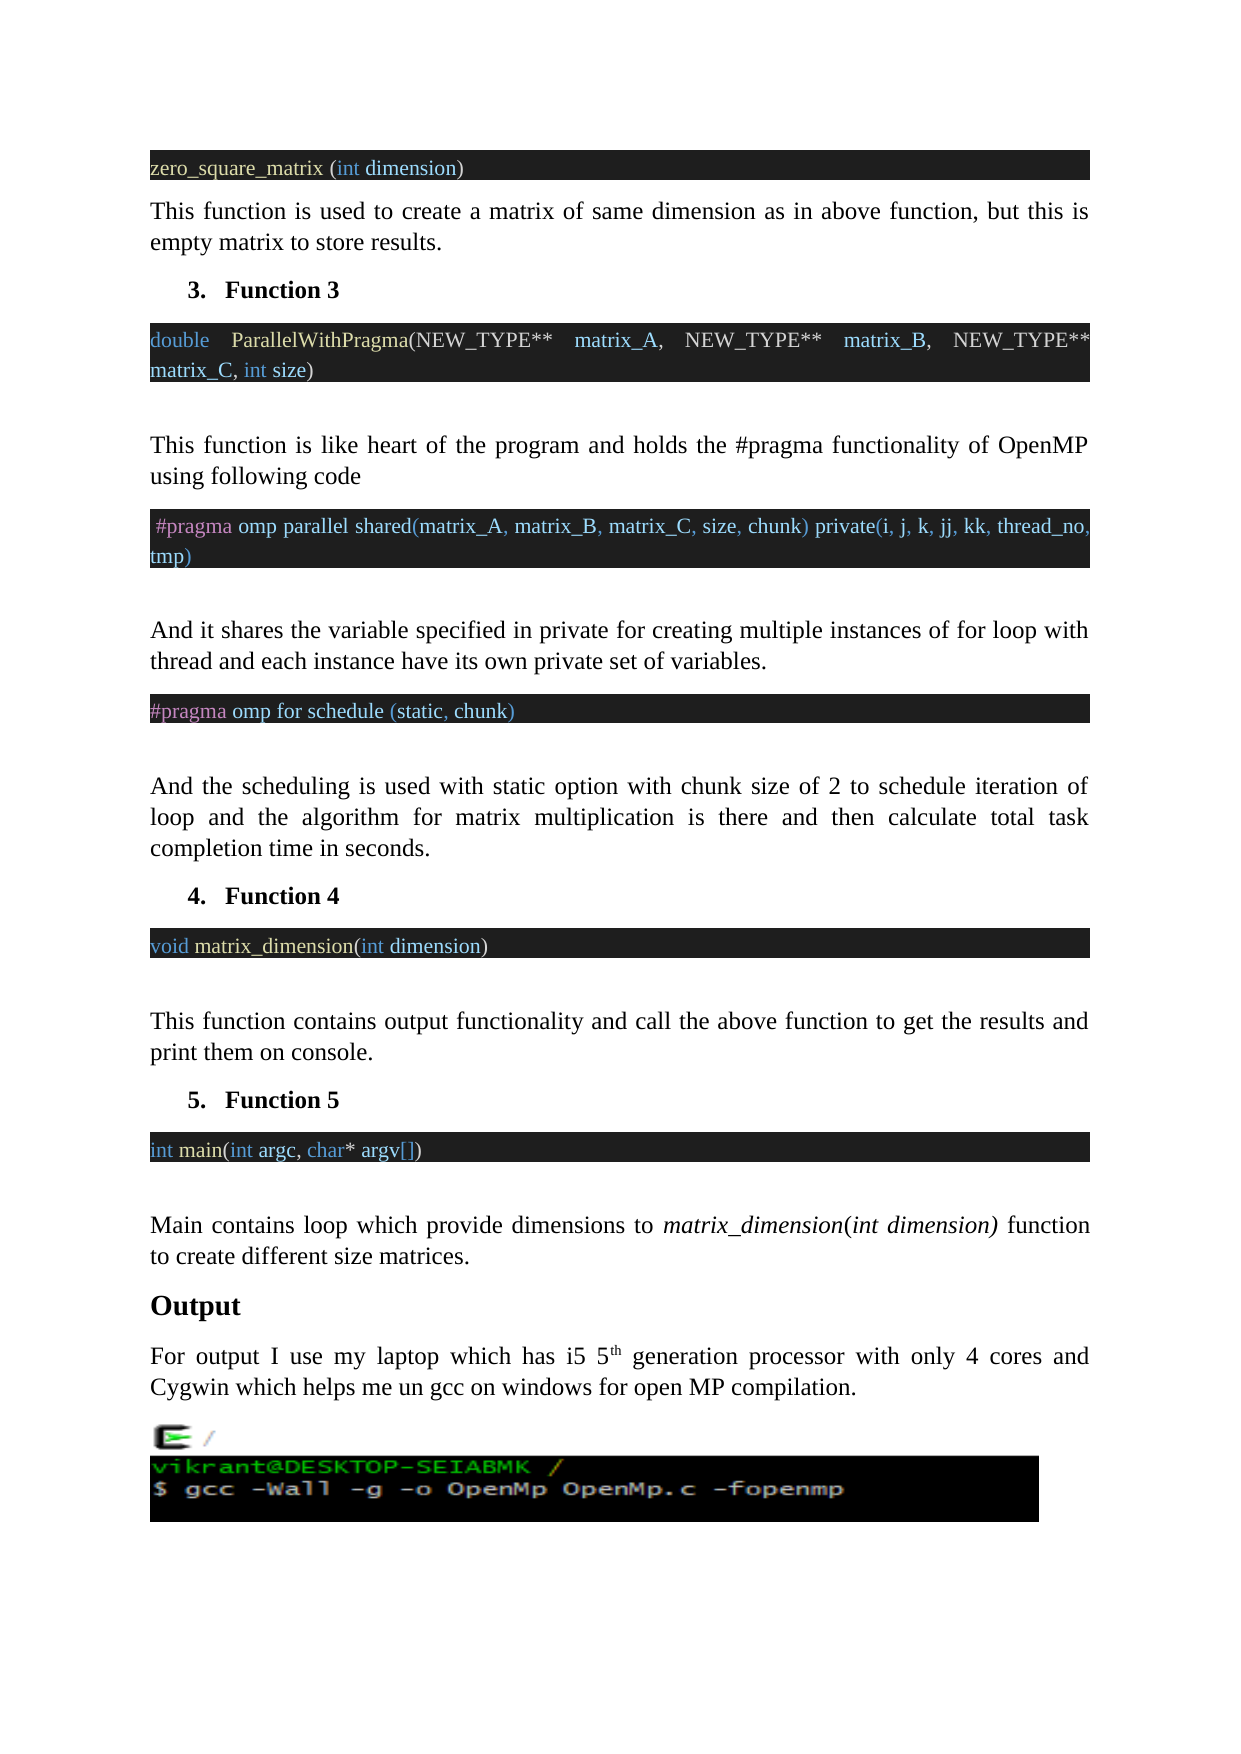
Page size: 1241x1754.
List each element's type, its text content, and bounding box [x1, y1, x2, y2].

text int main(int argc, char* argv[]) [150, 1132, 1090, 1162]
text This function contains output functionality and call the above function to get the results and print them on console. [150, 1006, 1090, 1066]
list Function 4 [187, 881, 1090, 909]
list Function 5 [187, 1085, 1090, 1113]
text Output [150, 1288, 1090, 1322]
text And the scheduling is used with static option with chunk size of 2 to schedule iteration of loop and the algorithm for matrix multiplication is there and then calculate total task completion time in seconds. [150, 771, 1090, 862]
picture [150, 1420, 1039, 1522]
list Function 3 [187, 275, 1090, 304]
text For output I use my laptop which has i5 5th generation processor with only 4 cores and Cygwin which helps me un gcc on windows for open MP compilation. [150, 1341, 1090, 1401]
text void matrix_dimension(int dimension) [150, 928, 1090, 958]
text double ParallelWithPragma(NEW_TYPE** matrix_A, NEW_TYPE** matrix_B, NEW_TYPE** matrix_C, int size) [150, 323, 1090, 382]
text #pragma omp for schedule (static, chunk) [150, 694, 1090, 723]
text #pragma omp parallel shared(matrix_A, matrix_B, matrix_C, size, chunk) private(i, j, k, jj, kk, thread_no, tmp) [150, 509, 1090, 568]
text And it shares the variable specified in private for creating multiple instances of for loop with thread and each instance have its own private set of variables. [150, 615, 1090, 675]
text zero_square_matrix (int dimension) [150, 150, 1090, 180]
text Main contains loop which provide dimensions to matrix_dimension(int dimension) function to create different size matrices. [150, 1210, 1090, 1269]
text This function is used to create a matrix of same dimension as in above function, but this is empty matrix to store results. [150, 196, 1090, 256]
text This function is like heart of the program and holds the #pragma functionality of OpenMP using following code [150, 430, 1090, 490]
